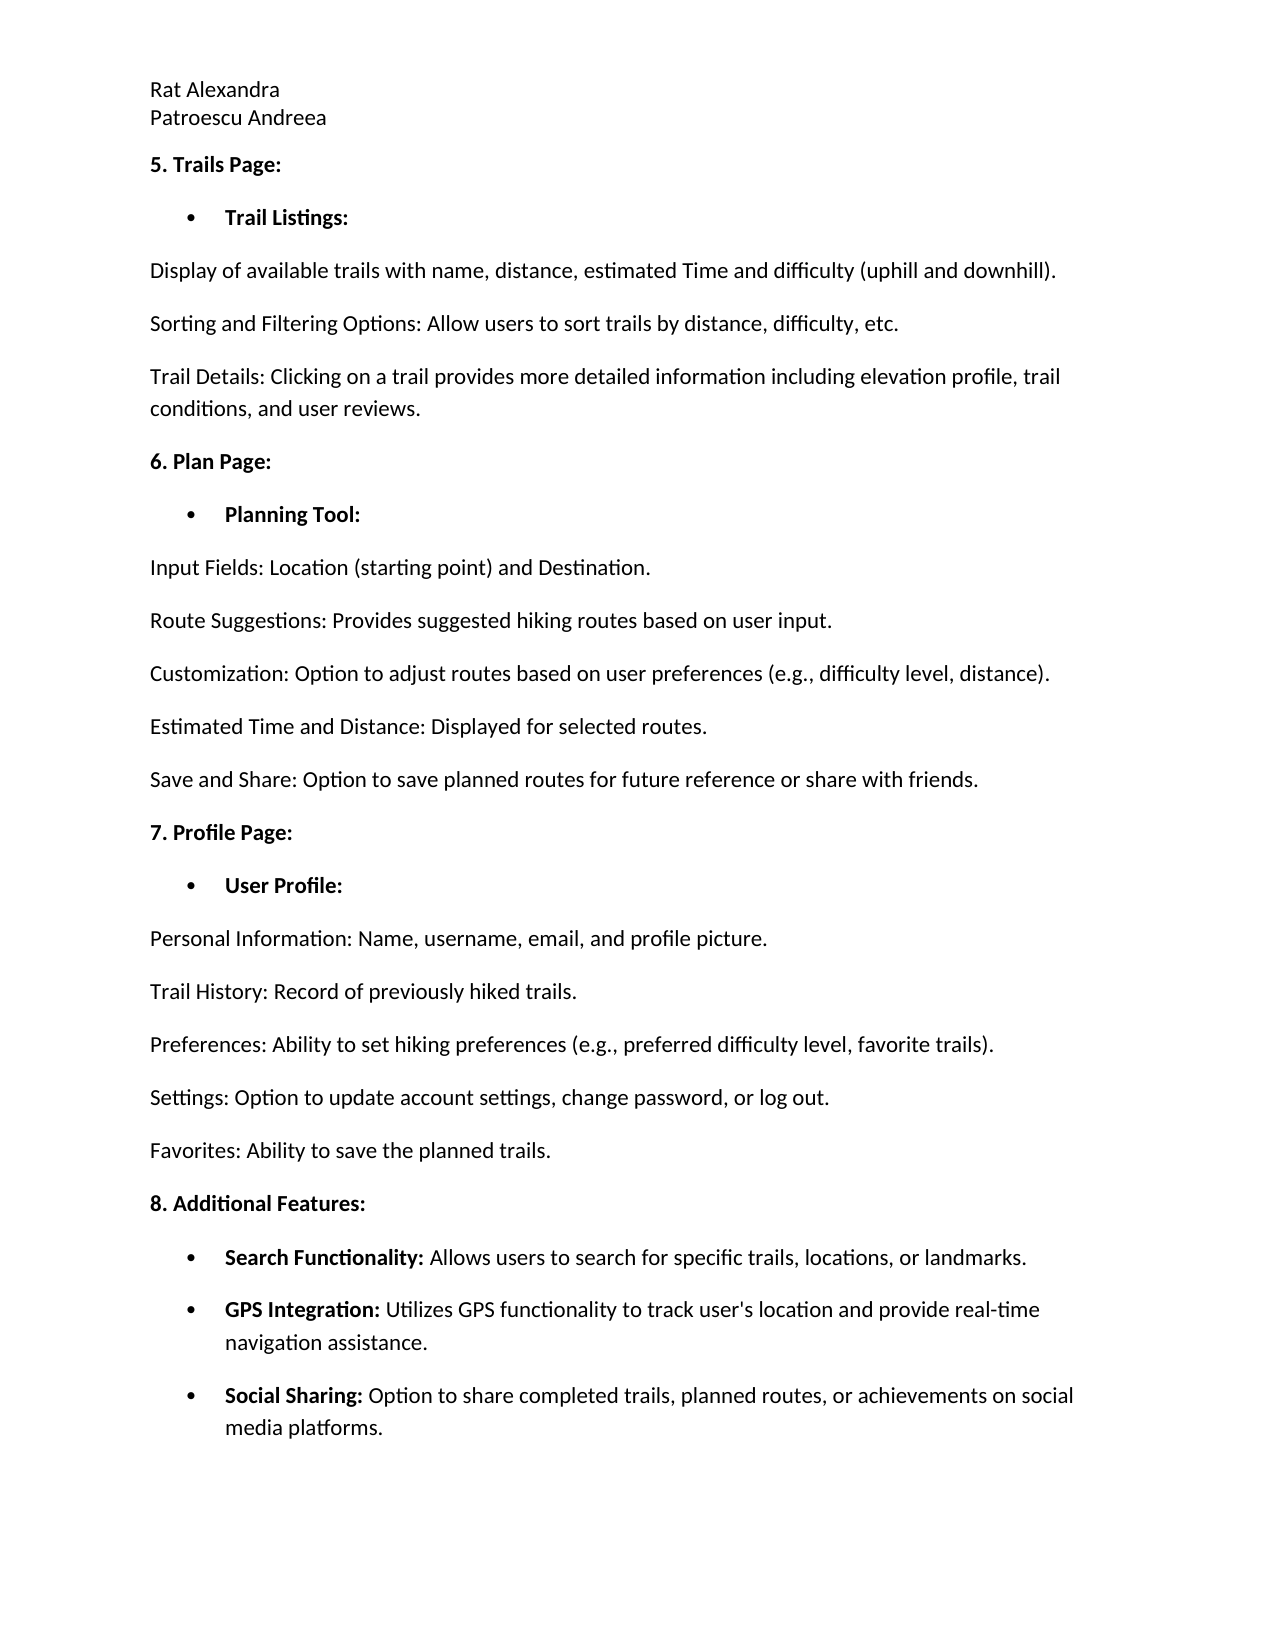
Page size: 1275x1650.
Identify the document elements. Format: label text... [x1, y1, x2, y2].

list GPS Integration: Utilizes GPS functionality to track user's location and provide real-time navigation assistance. [187, 1296, 1125, 1356]
text Route Suggestions: Provides suggested hiking routes based on user input. [150, 606, 1125, 634]
text 7. Profile Page: [150, 818, 1125, 846]
text Trail Details: Clicking on a trail provides more detailed information including elevation profile, trail conditions, and user reviews. [150, 362, 1125, 422]
text 8. Additional Features: [150, 1189, 1125, 1218]
text Input Fields: Location (starting point) and Destination. [150, 553, 1125, 581]
text Save and Share: Option to save planned routes for future reference or share with friends. [150, 765, 1125, 793]
text Favorites: Ability to save the planned trails. [150, 1137, 1125, 1164]
list User Profile: [187, 871, 1125, 899]
list Trail Listings: [187, 203, 1125, 231]
text Display of available trails with name, distance, estimated Time and difficulty (uphill and downhill). [150, 256, 1125, 284]
list Search Functionality: Allows users to search for specific trails, locations, or landmarks. [187, 1243, 1125, 1271]
text Preferences: Ability to set hiking preferences (e.g., preferred difficulty level, favorite trails). [150, 1031, 1125, 1058]
text Personal Information: Name, username, email, and profile picture. [150, 924, 1125, 952]
text Sorting and Filtering Options: Allow users to sort trails by distance, difficulty, etc. [150, 309, 1125, 337]
text Customization: Option to adjust routes based on user preferences (e.g., difficulty level, distance). [150, 659, 1125, 687]
text Trail History: Record of previously hiked trails. [150, 977, 1125, 1006]
text Settings: Option to update account settings, change password, or log out. [150, 1083, 1125, 1112]
list Planning Tool: [187, 500, 1125, 528]
text 6. Plan Page: [150, 447, 1125, 475]
list Social Sharing: Option to share completed trails, planned routes, or achievements on social media platforms. [187, 1381, 1125, 1441]
text 5. Trails Page: [150, 150, 1125, 178]
text Estimated Time and Distance: Displayed for selected routes. [150, 712, 1125, 740]
